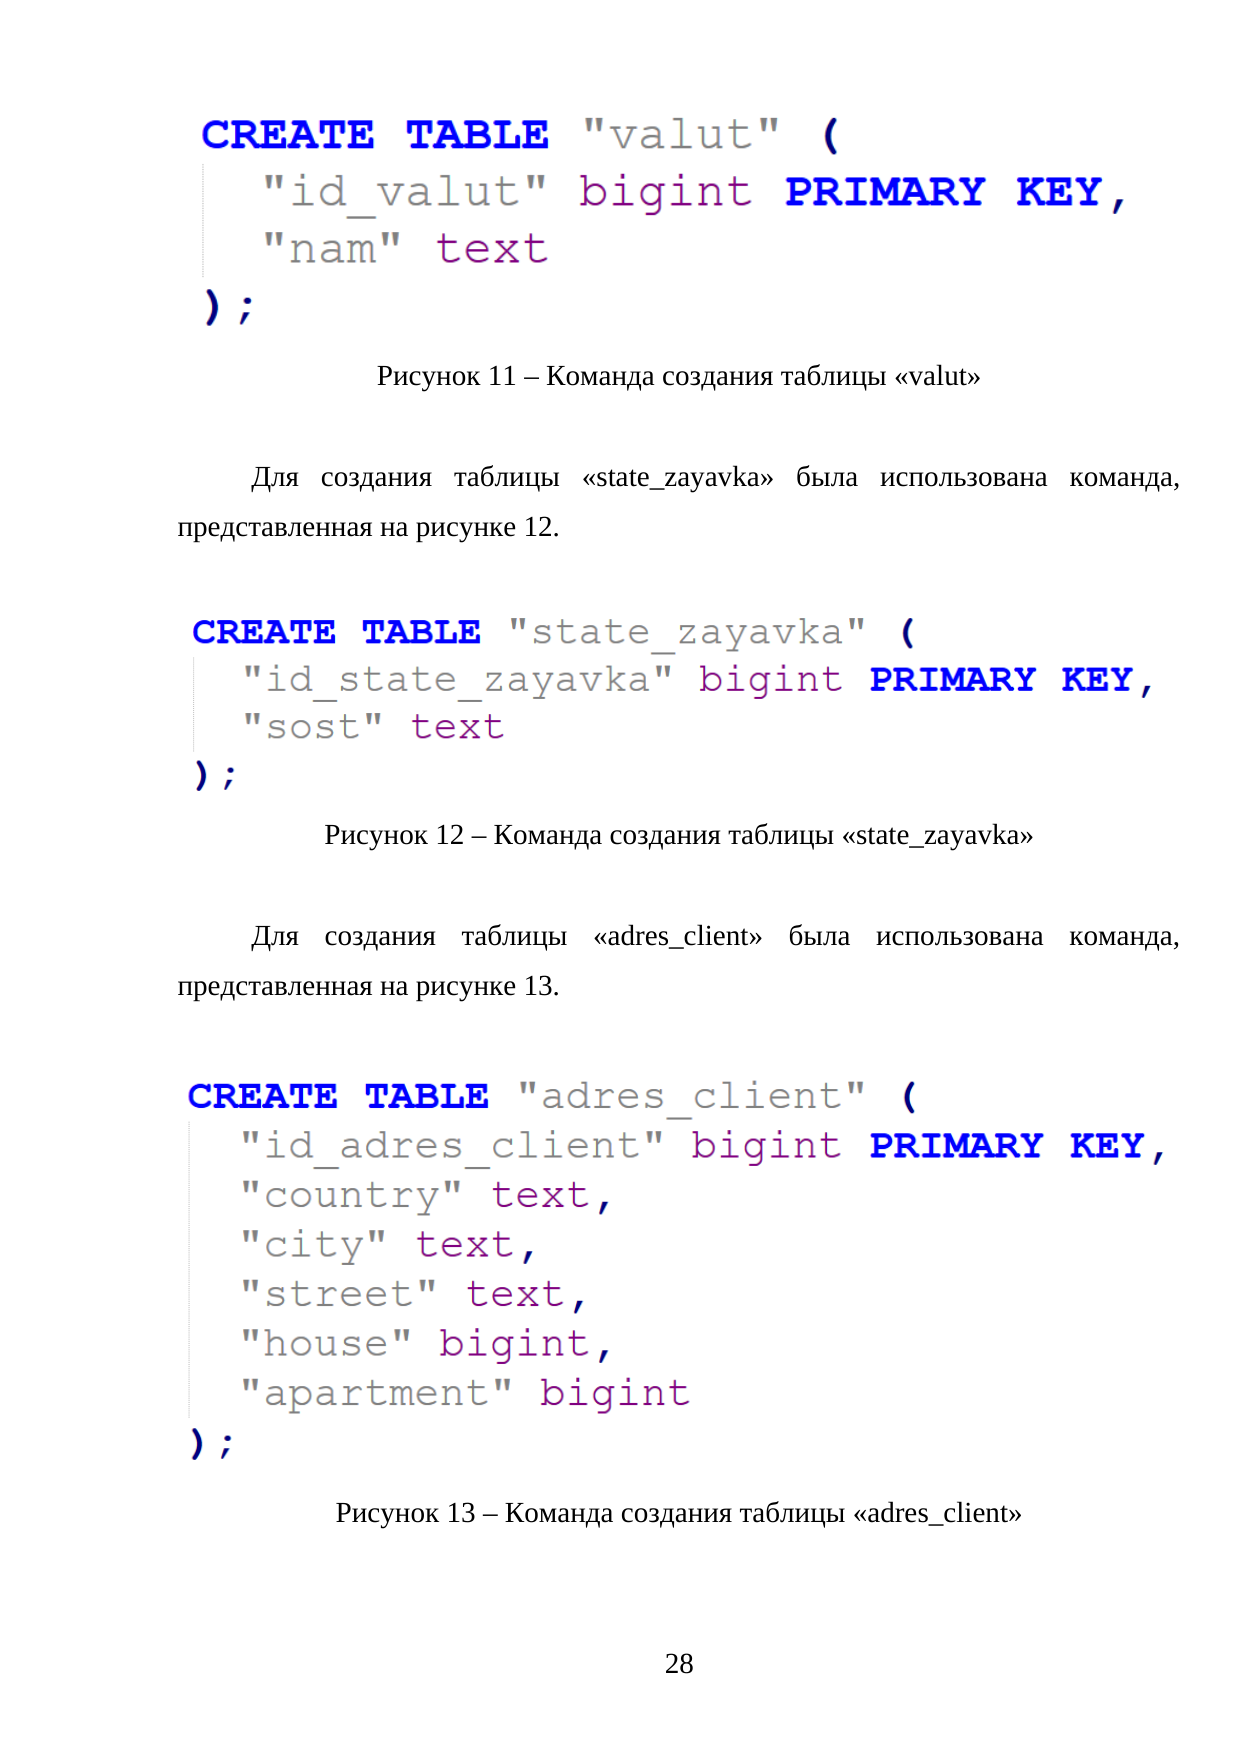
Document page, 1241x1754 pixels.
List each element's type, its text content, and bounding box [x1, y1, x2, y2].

text Рисунок 11 – Команда создания таблицы «valut» [177, 358, 1181, 392]
text Рисунок 13 – Команда создания таблицы «adres_client» [177, 1495, 1181, 1529]
picture [177, 1069, 1182, 1482]
text Для создания таблицы «state_zayavka» была использована команда, представленная на рисунке 12. [177, 459, 1181, 542]
text Для создания таблицы «adres_client» была использована команда, представленная на рисунке 13. [177, 918, 1181, 1002]
picture [177, 609, 1182, 804]
text Рисунок 12 – Команда создания таблицы «state_zayavka» [177, 817, 1181, 851]
picture [177, 101, 1182, 344]
